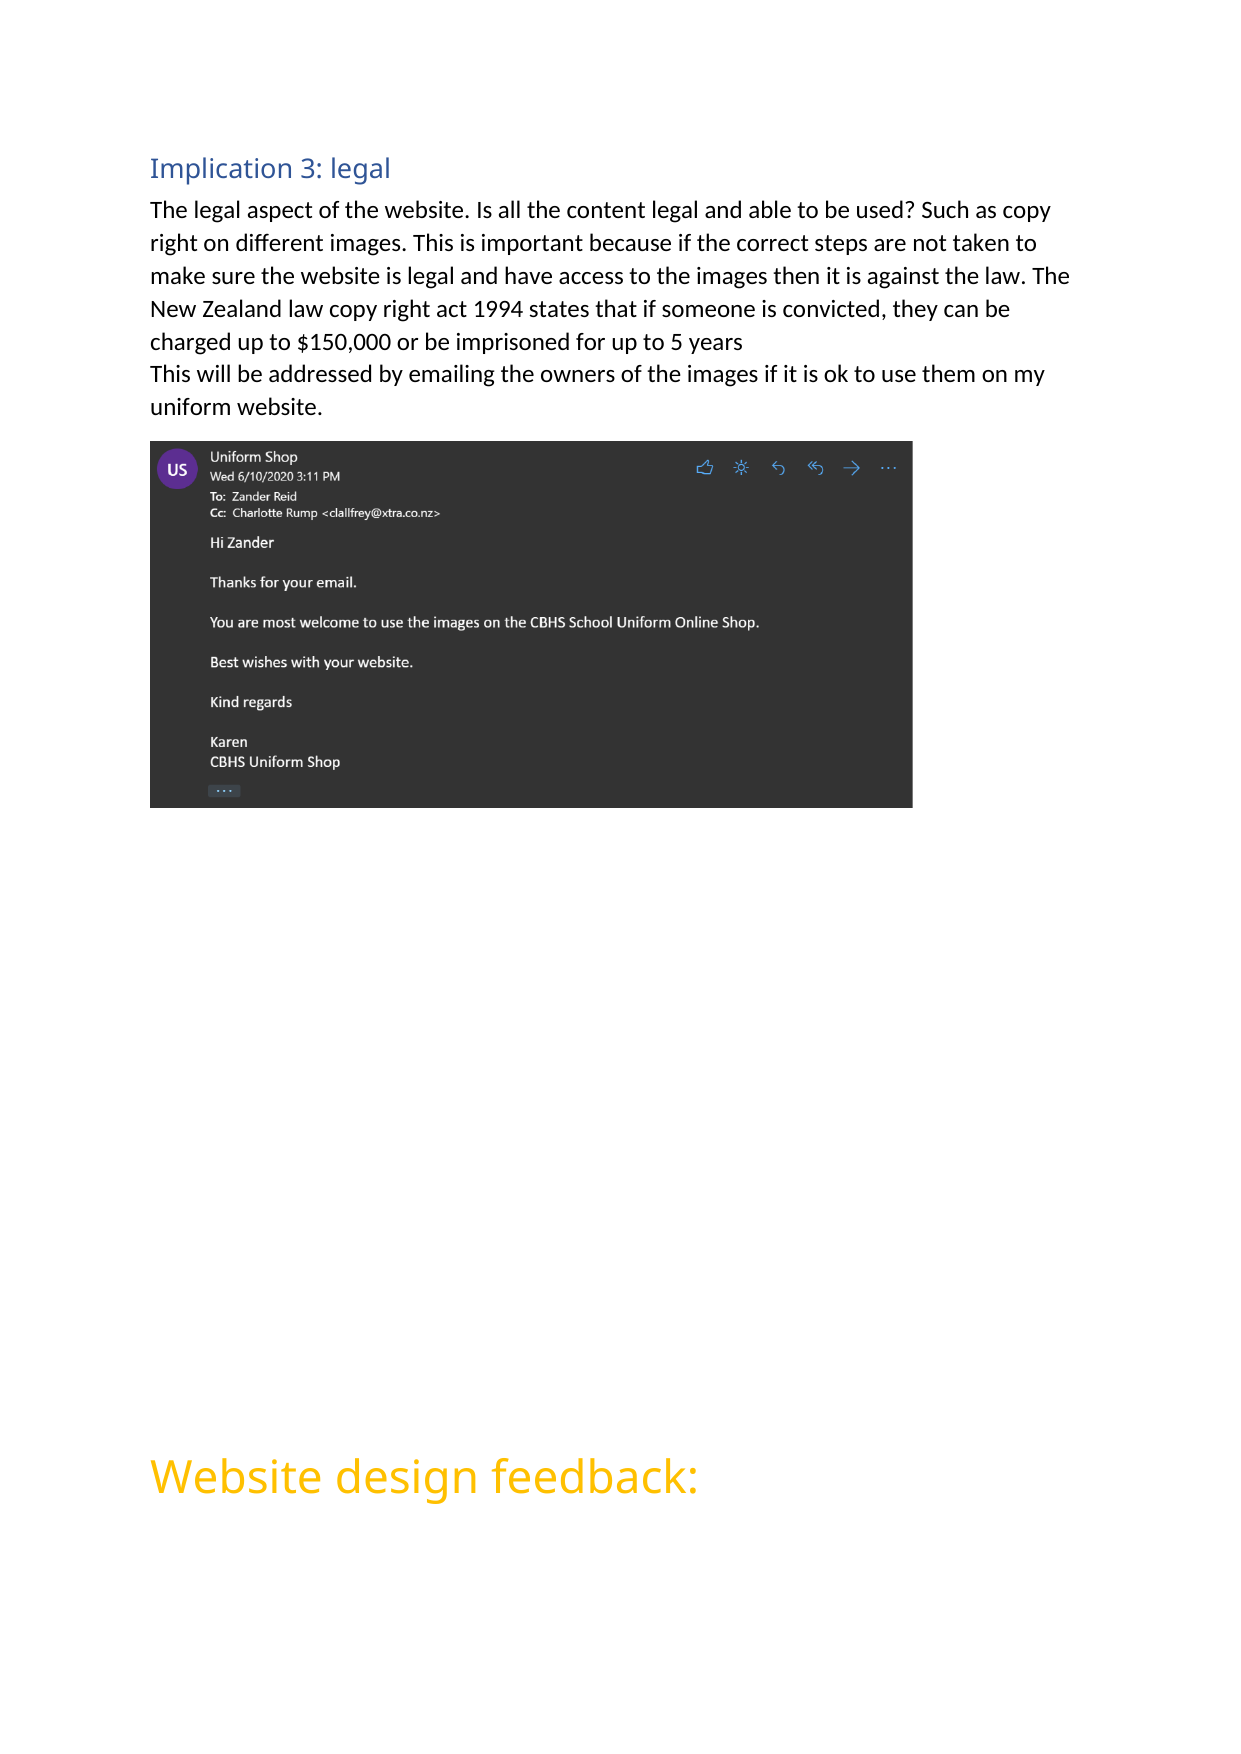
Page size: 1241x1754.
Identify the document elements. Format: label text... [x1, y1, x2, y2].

text This will be addressed by emailing the owners of the images if it is ok to use them on my uniform website. [150, 358, 1090, 422]
text Website design feedback: [150, 1444, 1090, 1507]
subtitle The legal aspect of the website. Is all the content legal and able to be used? Such as copy right on different images. This is important because if the correct steps are not taken to make sure the website is legal and have access to the images then it is against the law. The New Zealand law copy right act 1994 states that if someone is convicted, they can be charged up to $150,000 or be imprisoned for up to 5 years [150, 194, 1090, 356]
subtitle Implication 3: legal [150, 150, 1090, 187]
picture [150, 441, 913, 808]
